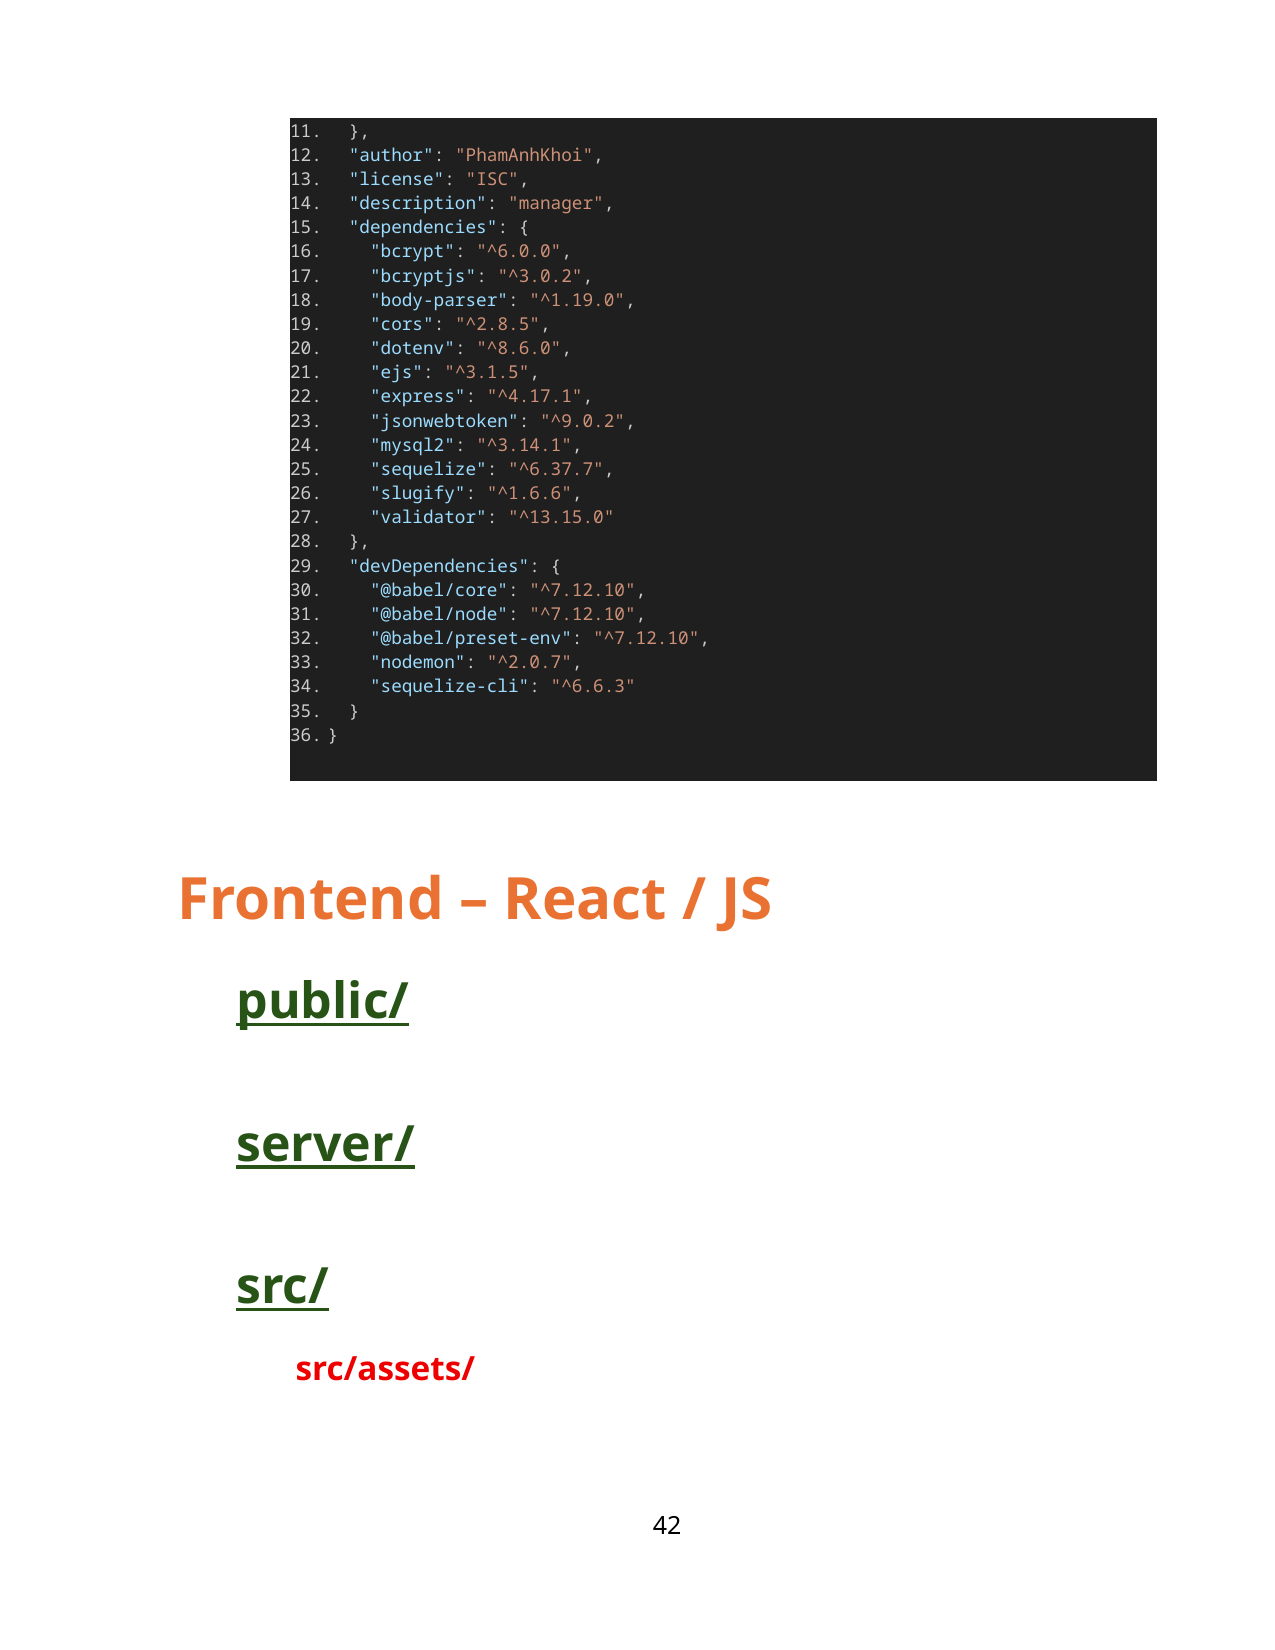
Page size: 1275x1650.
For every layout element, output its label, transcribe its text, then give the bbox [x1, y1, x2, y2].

list "validator": "^13.15.0" [290, 505, 1157, 529]
list "sequelize-cli": "^6.6.3" [290, 674, 1157, 698]
list } [290, 722, 1157, 781]
list "@babel/preset-env": "^7.12.10", [290, 626, 1157, 650]
list "jsonwebtoken": "^9.0.2", [290, 408, 1157, 432]
list "author": "PhamAnhKhoi", [290, 142, 1157, 166]
list "express": "^4.17.1", [290, 384, 1157, 408]
subtitle src/assets/ [295, 1345, 1157, 1391]
list }, [290, 529, 1157, 553]
list "bcryptjs": "^3.0.2", [290, 263, 1157, 287]
subtitle server/ [236, 1108, 1157, 1176]
subtitle src/ [236, 1250, 1157, 1318]
list "slugify": "^1.6.6", [290, 481, 1157, 505]
list "description": "manager", [290, 191, 1157, 215]
list "devDependencies": { [290, 553, 1157, 577]
list "license": "ISC", [290, 166, 1157, 191]
list "cors": "^2.8.5", [290, 311, 1157, 336]
list }, [290, 118, 1157, 142]
list } [290, 698, 1157, 722]
list "body-parser": "^1.19.0", [290, 287, 1157, 311]
list "sequelize": "^6.37.7", [290, 456, 1157, 481]
list "dependencies": { [290, 215, 1157, 239]
list "nodemon": "^2.0.7", [290, 650, 1157, 674]
subtitle Frontend – React / JS [177, 857, 1157, 937]
list "bcrypt": "^6.0.0", [290, 239, 1157, 263]
list "@babel/core": "^7.12.10", [290, 577, 1157, 601]
list "dotenv": "^8.6.0", [290, 336, 1157, 360]
list "mysql2": "^3.14.1", [290, 432, 1157, 456]
subtitle public/ [236, 965, 1157, 1033]
list "@babel/node": "^7.12.10", [290, 601, 1157, 626]
list "ejs": "^3.1.5", [290, 360, 1157, 384]
